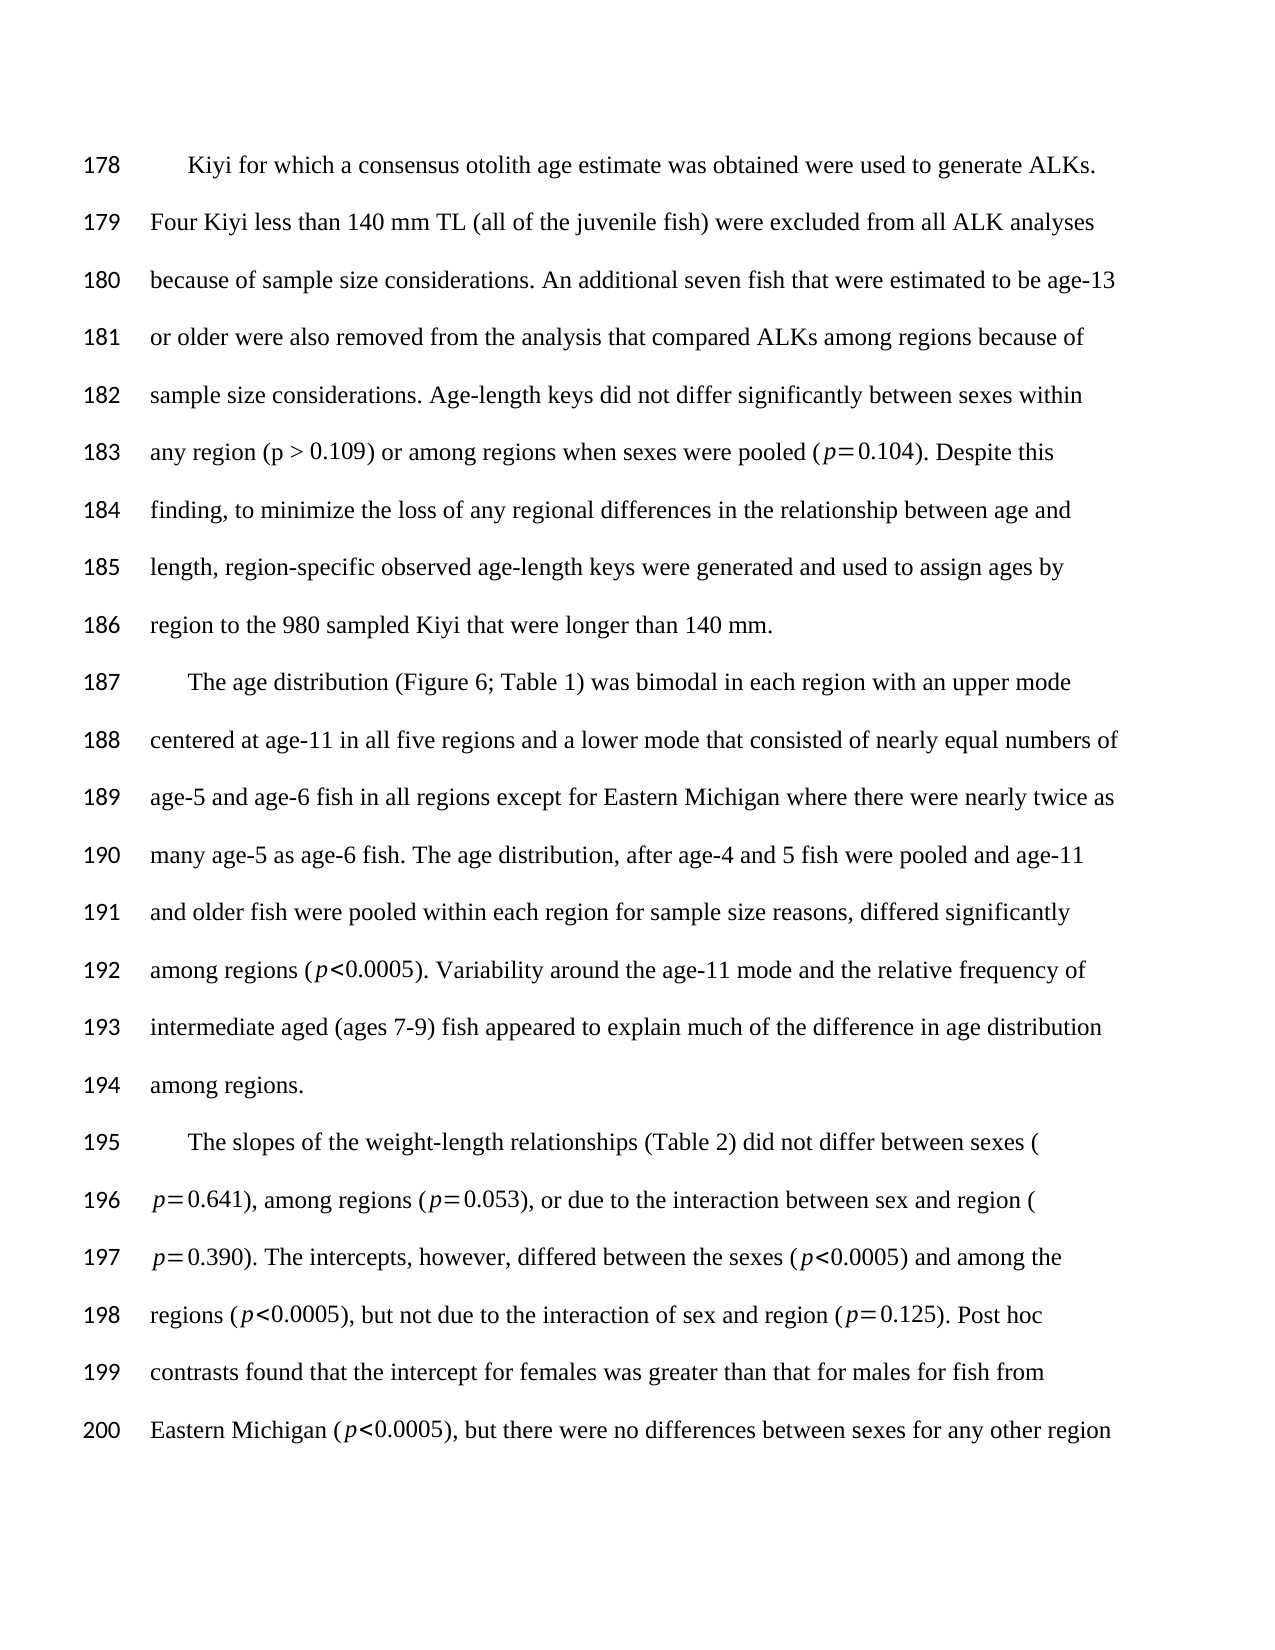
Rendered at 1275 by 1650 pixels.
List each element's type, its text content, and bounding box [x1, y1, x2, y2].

text The age distribution (Figure 6; Table 1) was bimodal in each region with an upper mode centered at age-11 in all five regions and a lower mode that consisted of nearly equal numbers of age-5 and age-6 fish in all regions except for Eastern Michigan where there were nearly twice as many age-5 as age-6 fish. The age distribution, after age-4 and 5 fish were pooled and age-11 and older fish were pooled within each region for sample size reasons, differed significantly among regions (). Variability around the age-11 mode and the relative frequency of intermediate aged (ages 7-9) fish appeared to explain much of the difference in age distribution among regions. [150, 667, 1125, 1099]
text Kiyi for which a consensus otolith age estimate was obtained were used to generate ALKs. Four Kiyi less than 140 mm TL (all of the juvenile fish) were excluded from all ALK analyses because of sample size considerations. An additional seven fish that were estimated to be age-13 or older were also removed from the analysis that compared ALKs among regions because of sample size considerations. Age-length keys did not differ significantly between sexes within any region (p > ) or among regions when sexes were pooled (). Despite this finding, to minimize the loss of any regional differences in the relationship between age and length, region-specific observed age-length keys were generated and used to assign ages by region to the 980 sampled Kiyi that were longer than 140 mm. [150, 150, 1125, 639]
